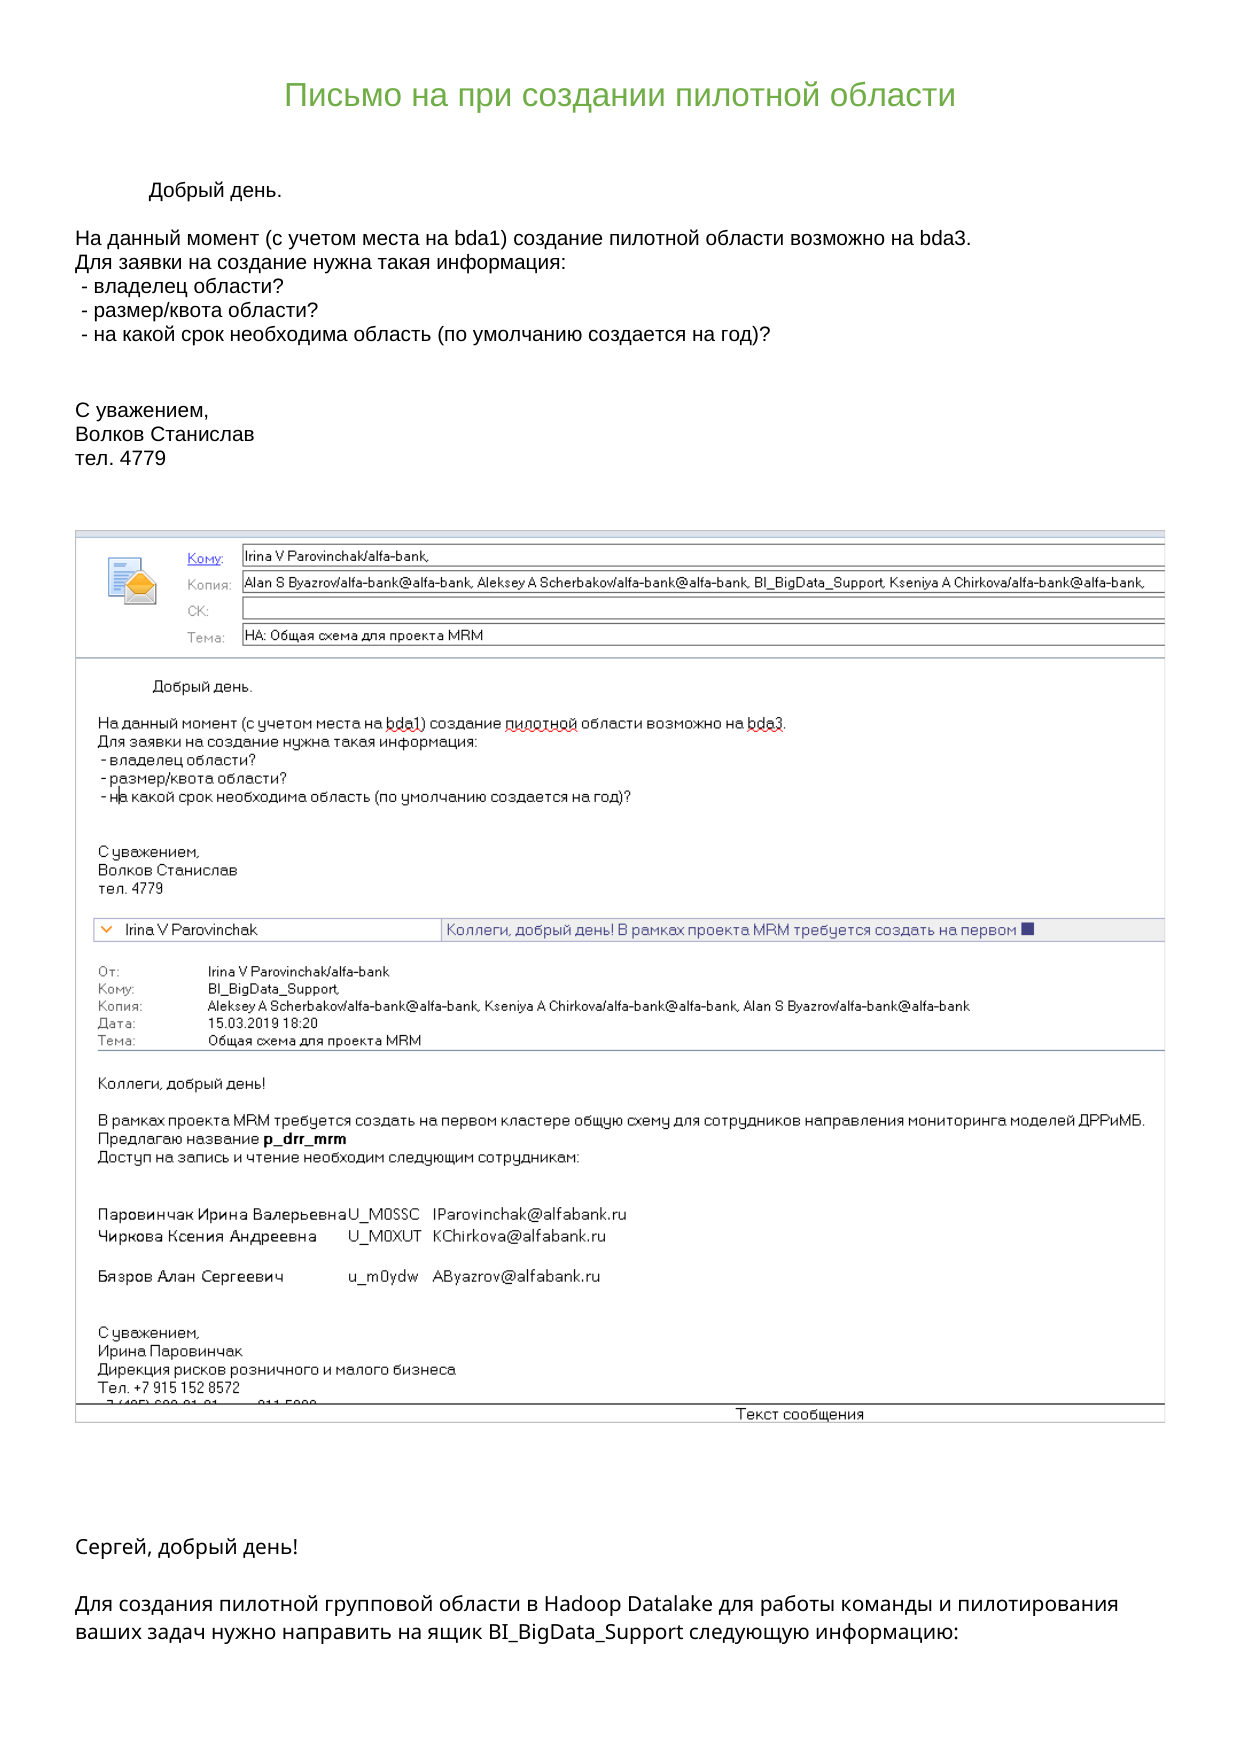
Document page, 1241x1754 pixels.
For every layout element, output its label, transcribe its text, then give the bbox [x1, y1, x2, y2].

text - на какой срок необходима область (по умолчанию создается на год)? [75, 322, 1165, 346]
text Письмо на при создании пилотной области [75, 75, 1165, 113]
text - владелец области? [75, 274, 1165, 298]
text С уважением, [75, 398, 1165, 422]
text Сергей, добрый день! [75, 1532, 1165, 1560]
text Добрый день. [75, 178, 1165, 202]
text На данный момент (с учетом места на bda1) создание пилотной области возможно на bda3. [75, 226, 1165, 250]
text Волков Станислав [75, 422, 1165, 446]
picture [75, 530, 1166, 1423]
text тел. 4779 [75, 446, 1165, 470]
text Для заявки на создание нужна такая информация: [75, 250, 1165, 274]
text - размер/квота области? [75, 298, 1165, 322]
text Для создания пилотной групповой области в Hadoop Datalake для работы команды и пилотирования ваших задач нужно направить на ящик BI_BigData_Support следующую информацию: [75, 1589, 1165, 1646]
